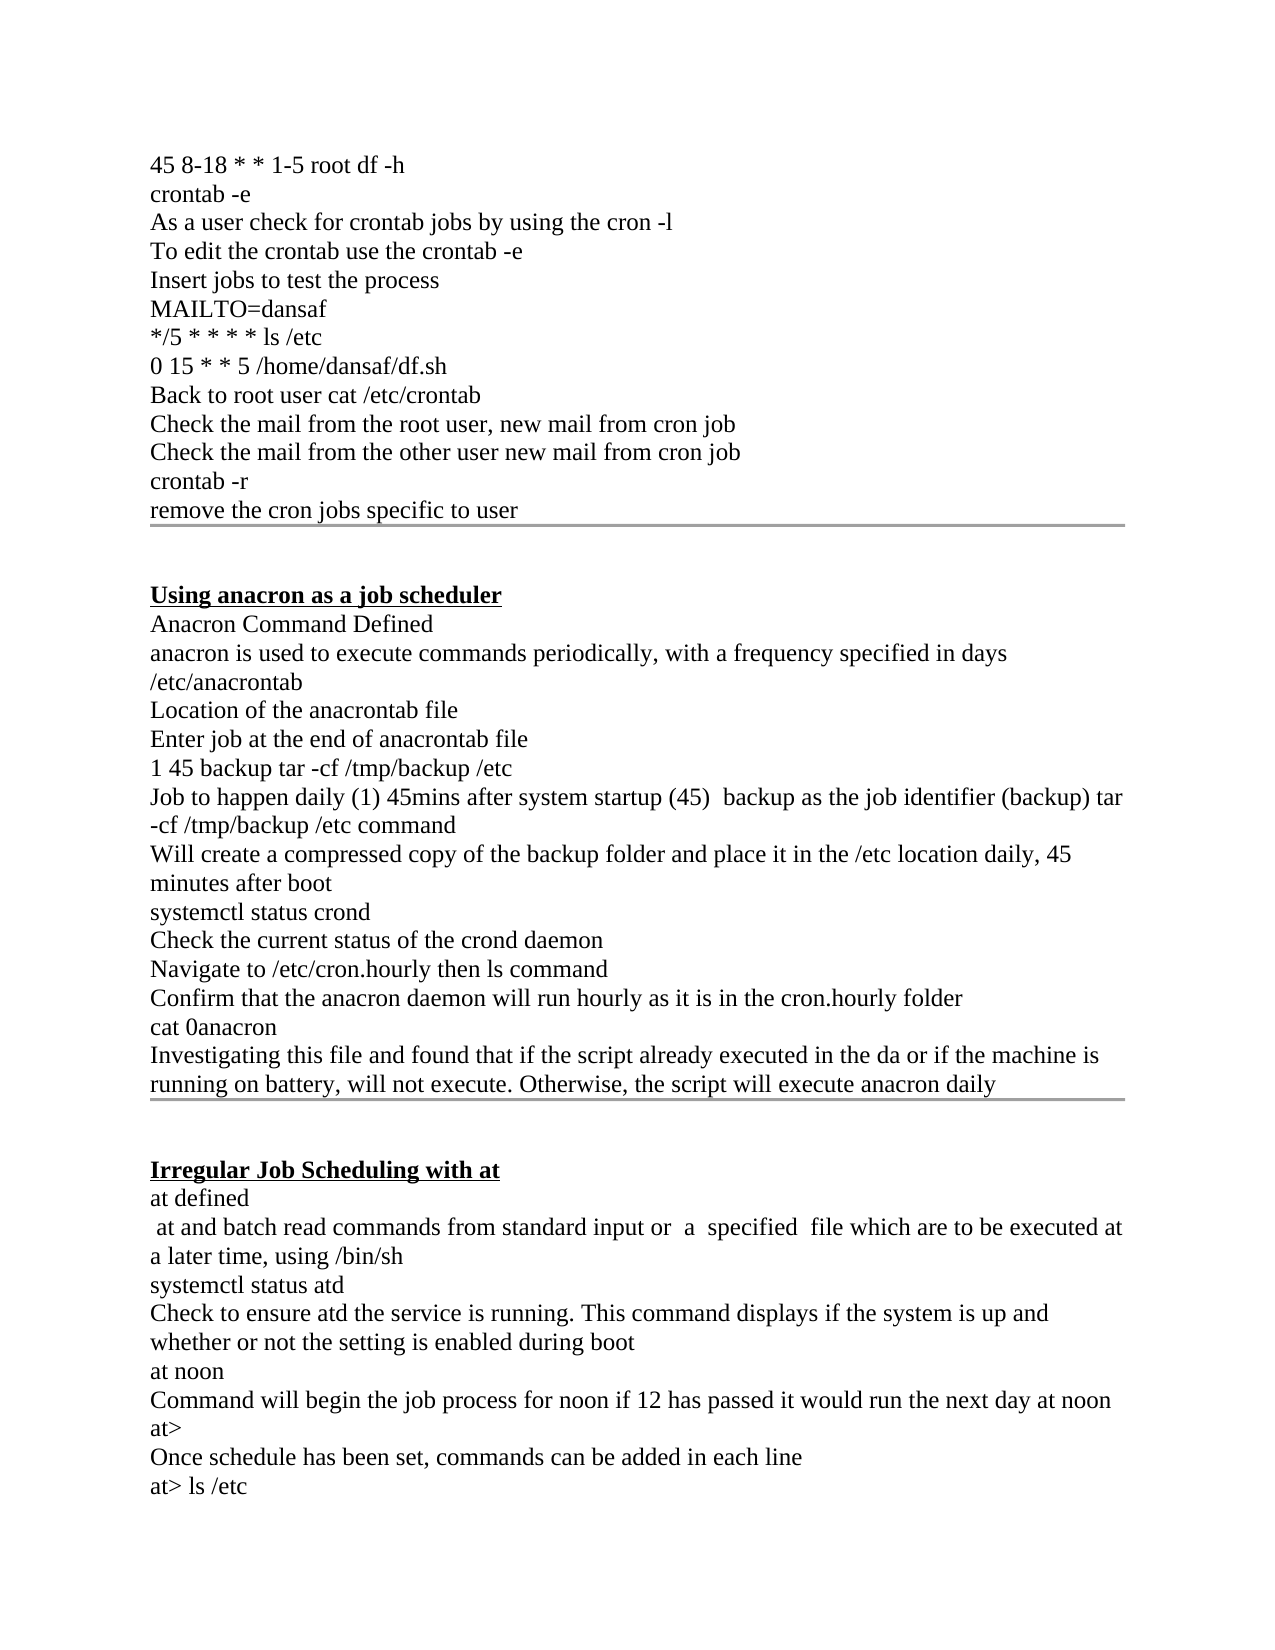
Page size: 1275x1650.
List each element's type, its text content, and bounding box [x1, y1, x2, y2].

text 1 45 backup tar -cf /tmp/backup /etc [150, 753, 1125, 782]
text Location of the anacrontab file [150, 696, 1125, 724]
text Job to happen daily (1) 45mins after system startup (45) backup as the job identifier (backup) tar -cf /tmp/backup /etc command [150, 782, 1125, 839]
text crontab -r [150, 466, 1125, 495]
text at defined [150, 1183, 1125, 1212]
text Confirm that the anacron daemon will run hourly as it is in the cron.hourly folder [150, 983, 1125, 1012]
text at and batch read commands from standard input or a specified file which are to be executed at a later time, using /bin/sh [150, 1212, 1125, 1270]
text Using anacron as a job scheduler [150, 581, 1125, 609]
text systemctl status crond [150, 897, 1125, 926]
text remove the cron jobs specific to user [150, 495, 1125, 523]
text To edit the crontab use the crontab -e [150, 236, 1125, 265]
text 45 8-18 * * 1-5 root df -h [150, 150, 1125, 179]
text MAILTO=dansaf [150, 294, 1125, 322]
text Enter job at the end of anacrontab file [150, 724, 1125, 753]
text at> ls /etc [150, 1471, 1125, 1500]
text 0 15 * * 5 /home/dansaf/df.sh [150, 351, 1125, 380]
text Check to ensure atd the service is running. This command displays if the system is up and whether or not the setting is enabled during boot [150, 1298, 1125, 1356]
text Irregular Job Scheduling with at [150, 1155, 1125, 1183]
text Will create a compressed copy of the backup folder and place it in the /etc location daily, 45 minutes after boot [150, 839, 1125, 897]
text systemctl status atd [150, 1270, 1125, 1298]
text cat 0anacron [150, 1012, 1125, 1041]
text at> [150, 1413, 1125, 1442]
text Back to root user cat /etc/crontab [150, 380, 1125, 409]
text Investigating this file and found that if the script already executed in the da or if the machine is running on battery, will not execute. Otherwise, the script will execute anacron daily [150, 1041, 1125, 1098]
text Navigate to /etc/cron.hourly then ls command [150, 954, 1125, 983]
text anacron is used to execute commands periodically, with a frequency specified in days [150, 638, 1125, 667]
text crontab -e [150, 179, 1125, 207]
text Anacron Command Defined [150, 609, 1125, 638]
text Check the current status of the crond daemon [150, 926, 1125, 954]
text Check the mail from the root user, new mail from cron job [150, 409, 1125, 437]
text As a user check for crontab jobs by using the cron -l [150, 207, 1125, 236]
text Command will begin the job process for noon if 12 has passed it would run the next day at noon [150, 1385, 1125, 1413]
text /etc/anacrontab [150, 667, 1125, 696]
text Once schedule has been set, commands can be added in each line [150, 1442, 1125, 1471]
text Insert jobs to test the process [150, 265, 1125, 294]
text */5 * * * * ls /etc [150, 322, 1125, 351]
text at noon [150, 1356, 1125, 1385]
text Check the mail from the other user new mail from cron job [150, 437, 1125, 466]
